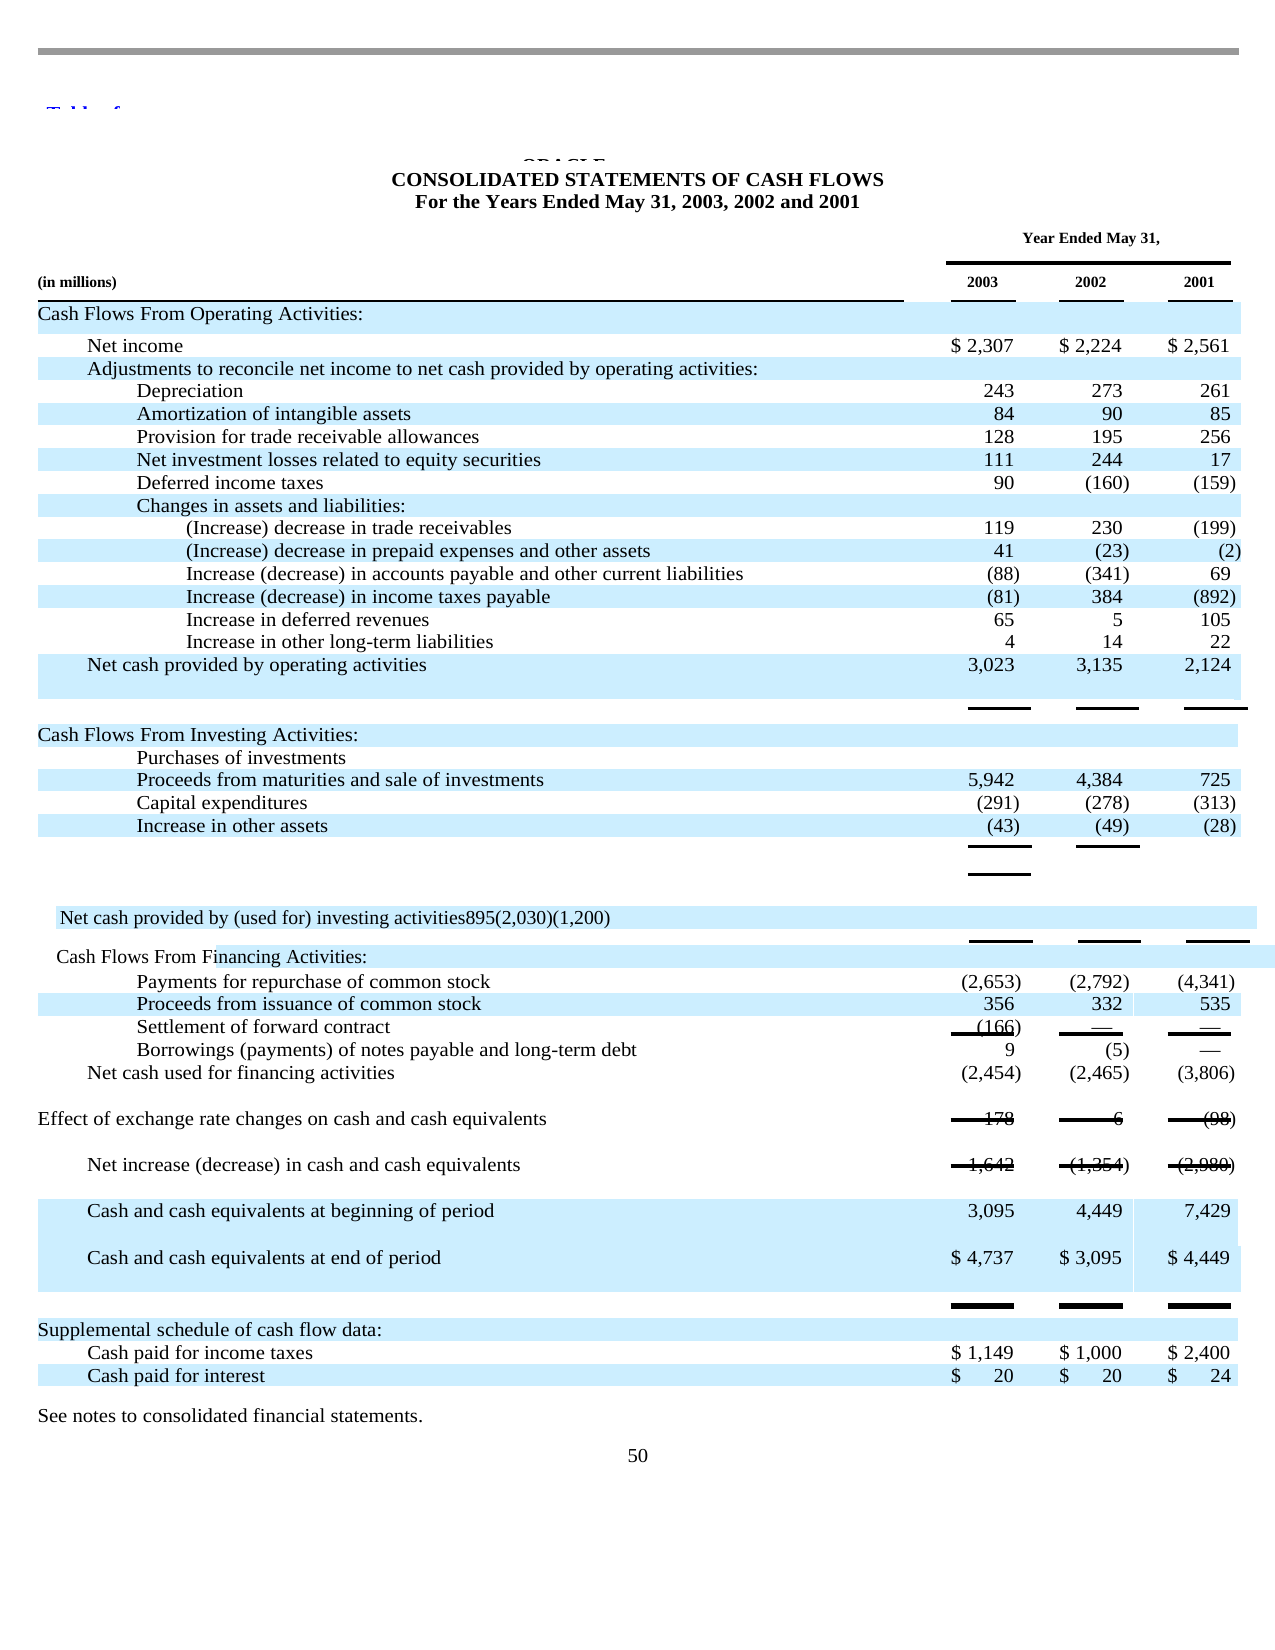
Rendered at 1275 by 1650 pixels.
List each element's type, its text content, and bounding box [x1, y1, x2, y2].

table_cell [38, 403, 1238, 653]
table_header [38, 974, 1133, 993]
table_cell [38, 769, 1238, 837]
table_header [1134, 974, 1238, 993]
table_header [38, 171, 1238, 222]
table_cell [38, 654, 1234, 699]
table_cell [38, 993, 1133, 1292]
text Cash paid for income taxes $ 1,149 $ 1,000 $ 2,400 [87, 1341, 1254, 1363]
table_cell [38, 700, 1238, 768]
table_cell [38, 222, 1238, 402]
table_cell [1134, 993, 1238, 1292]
text 50 [23, 1444, 1252, 1467]
text Cash paid for interest $ 20 $ 20 $ 24 [87, 1363, 1254, 1386]
text Supplemental schedule of cash flow data: [37, 1318, 1226, 1341]
text See notes to consolidated financial statements. [37, 1404, 1226, 1427]
